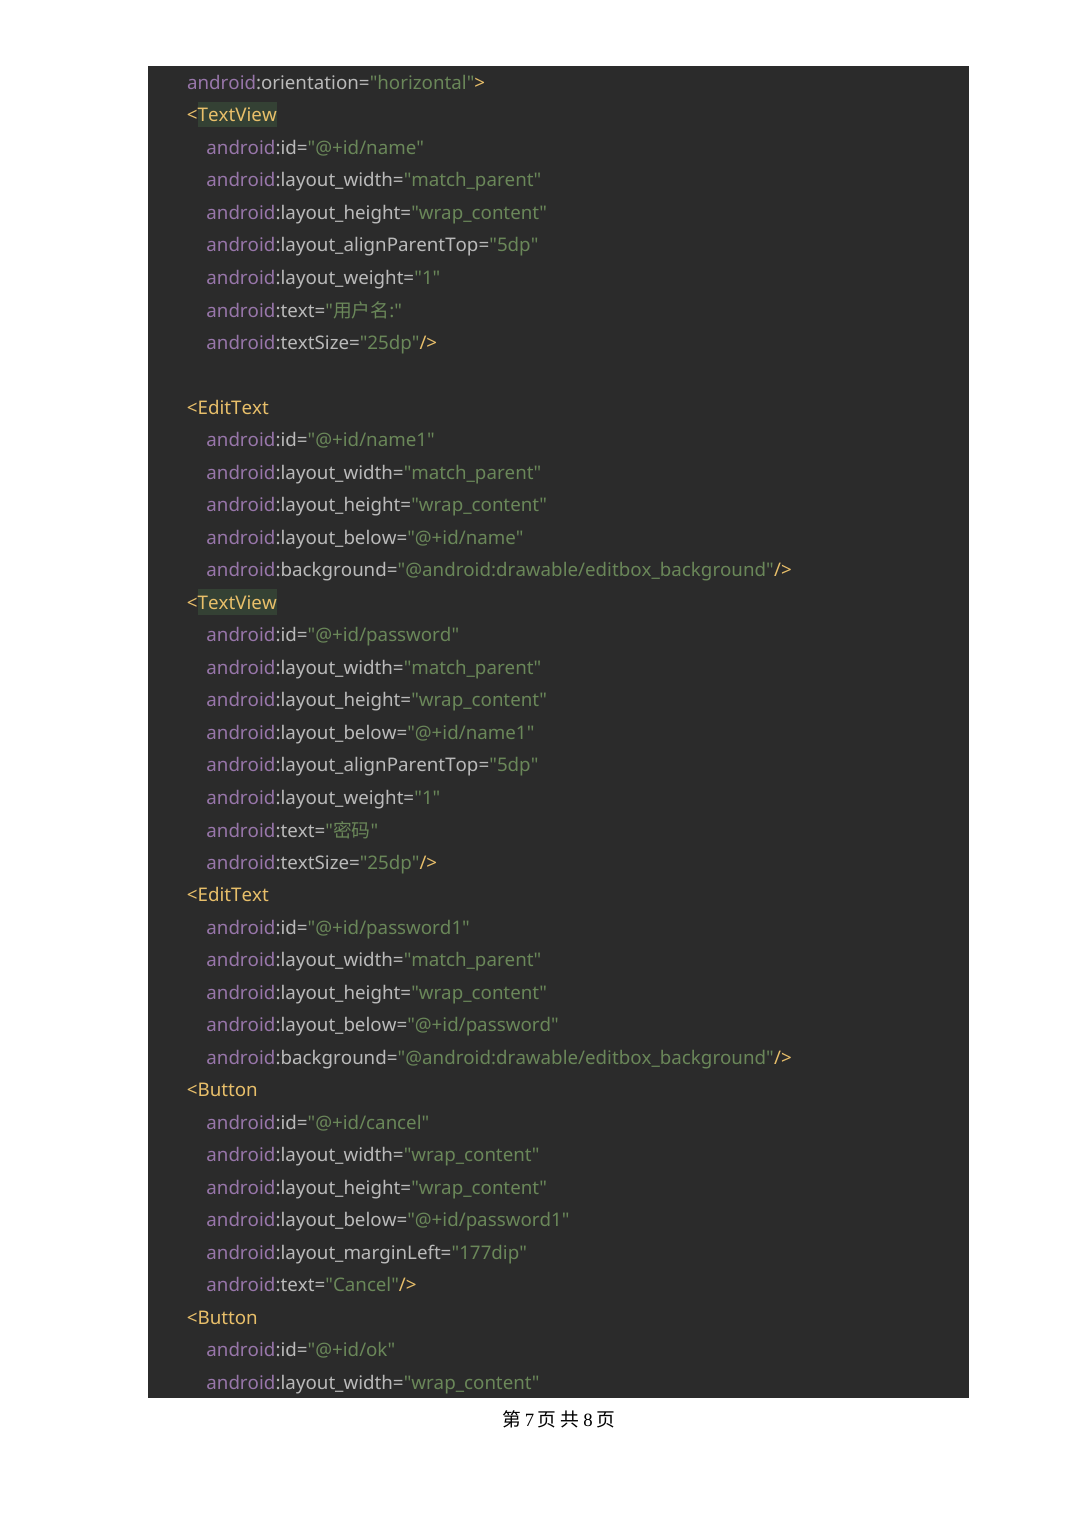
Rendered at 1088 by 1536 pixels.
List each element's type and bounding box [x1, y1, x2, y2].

text [148, 66, 969, 1398]
